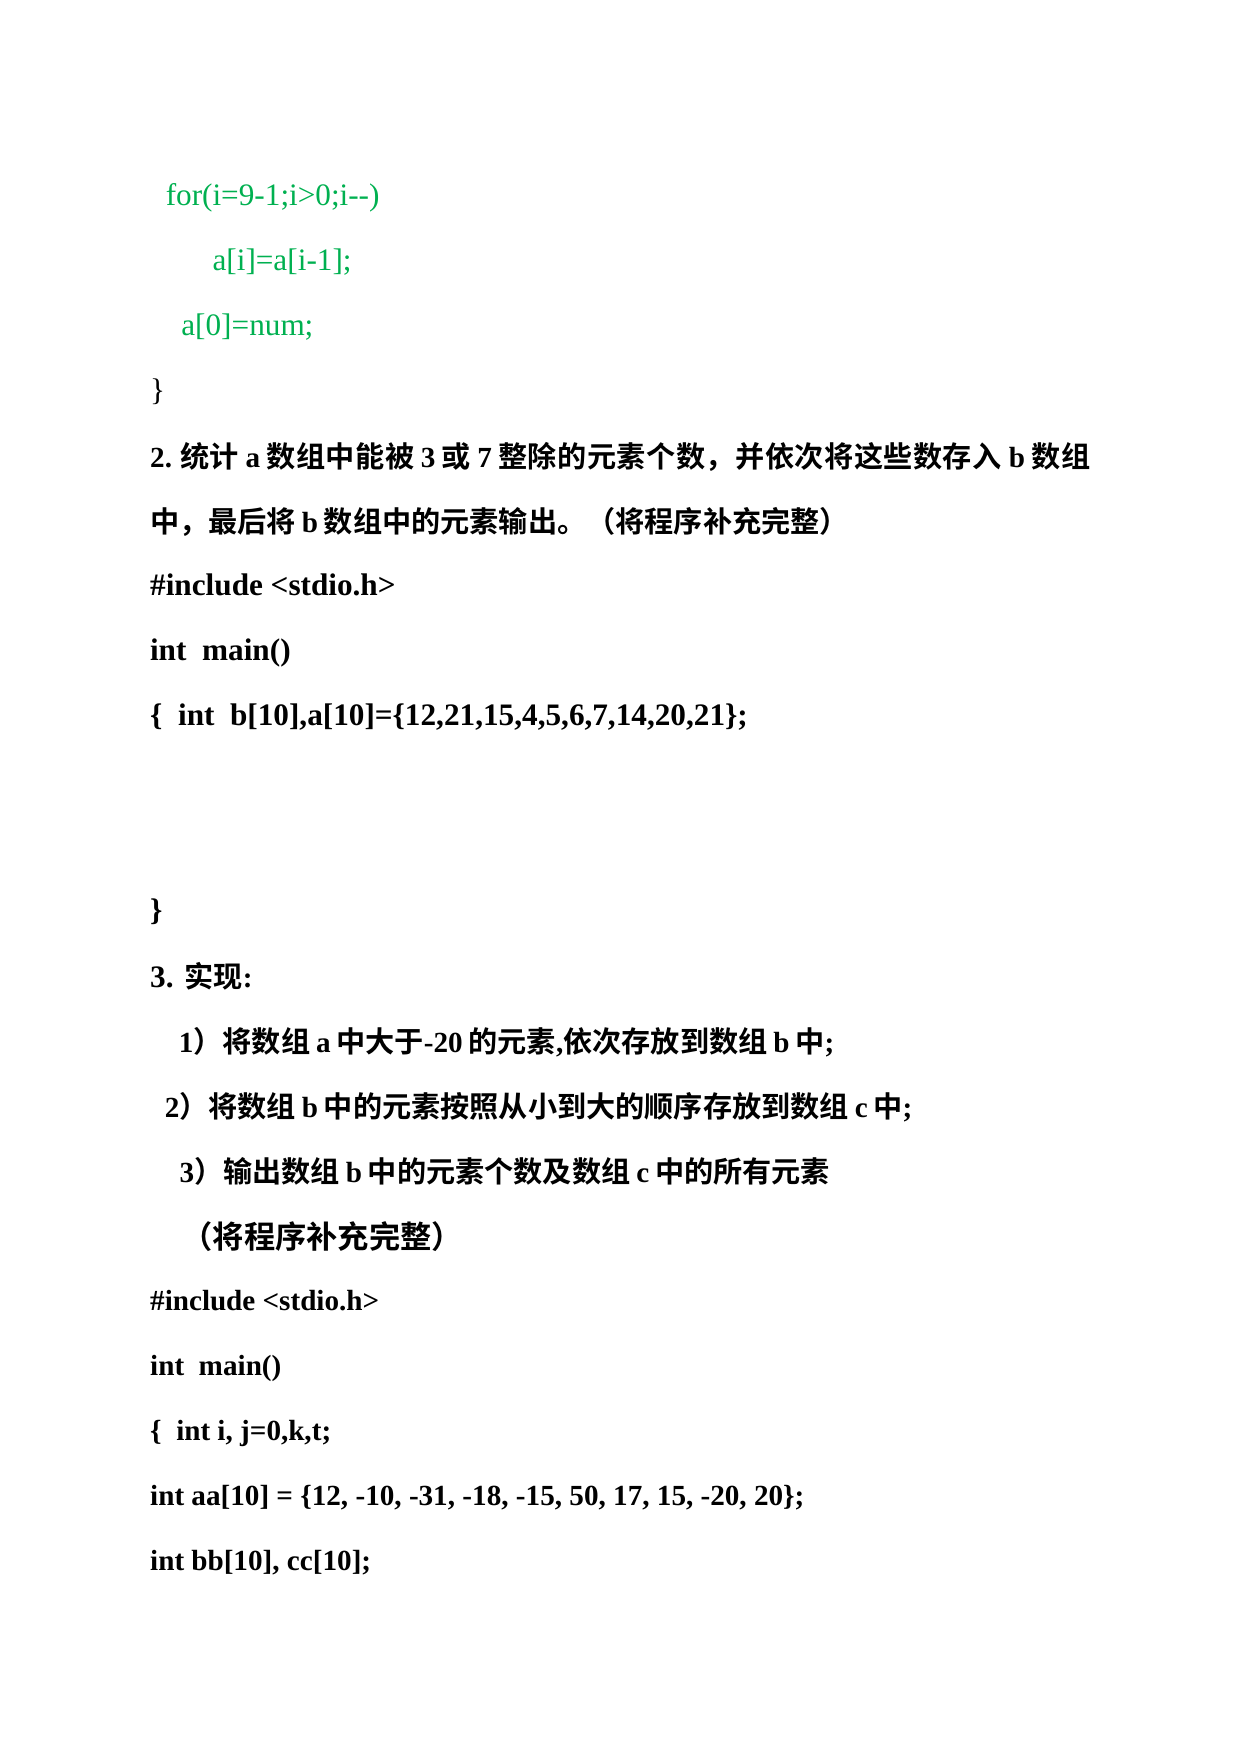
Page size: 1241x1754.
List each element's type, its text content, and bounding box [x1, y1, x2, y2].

text int main() [150, 617, 1090, 682]
text int aa[10] = {12, -10, -31, -18, -15, 50, 17, 15, -20, 20}; [150, 1462, 1090, 1527]
text { int b[10],a[10]={12,21,15,4,5,6,7,14,20,21}; [150, 682, 1090, 747]
text 2. 统计a数组中能被3或7整除的元素个数，并依次将这些数存入b数组中，最后将b数组中的元素输出。（将程序补充完整） [150, 422, 1090, 552]
text int bb[10], cc[10]; [150, 1527, 1090, 1592]
text for(i=9-1;i>0;i--) [150, 162, 1090, 227]
text { int i, j=0,k,t; [150, 1397, 1090, 1462]
text } [150, 357, 1090, 422]
text 2）将数组b中的元素按照从小到大的顺序存放到数组c中; [150, 1072, 1090, 1137]
text （将程序补充完整） [150, 1202, 1090, 1267]
text } [150, 877, 1090, 942]
text a[i]=a[i-1]; [150, 227, 1090, 292]
text 3. 实现: [150, 942, 1090, 1007]
text 3）输出数组b中的元素个数及数组c中的所有元素 [150, 1137, 1090, 1202]
text #include <stdio.h> [150, 1267, 1090, 1332]
text #include <stdio.h> [150, 552, 1090, 617]
text 1）将数组a中大于-20的元素,依次存放到数组b中; [150, 1007, 1090, 1072]
text a[0]=num; [150, 292, 1090, 357]
text int main() [150, 1332, 1090, 1397]
